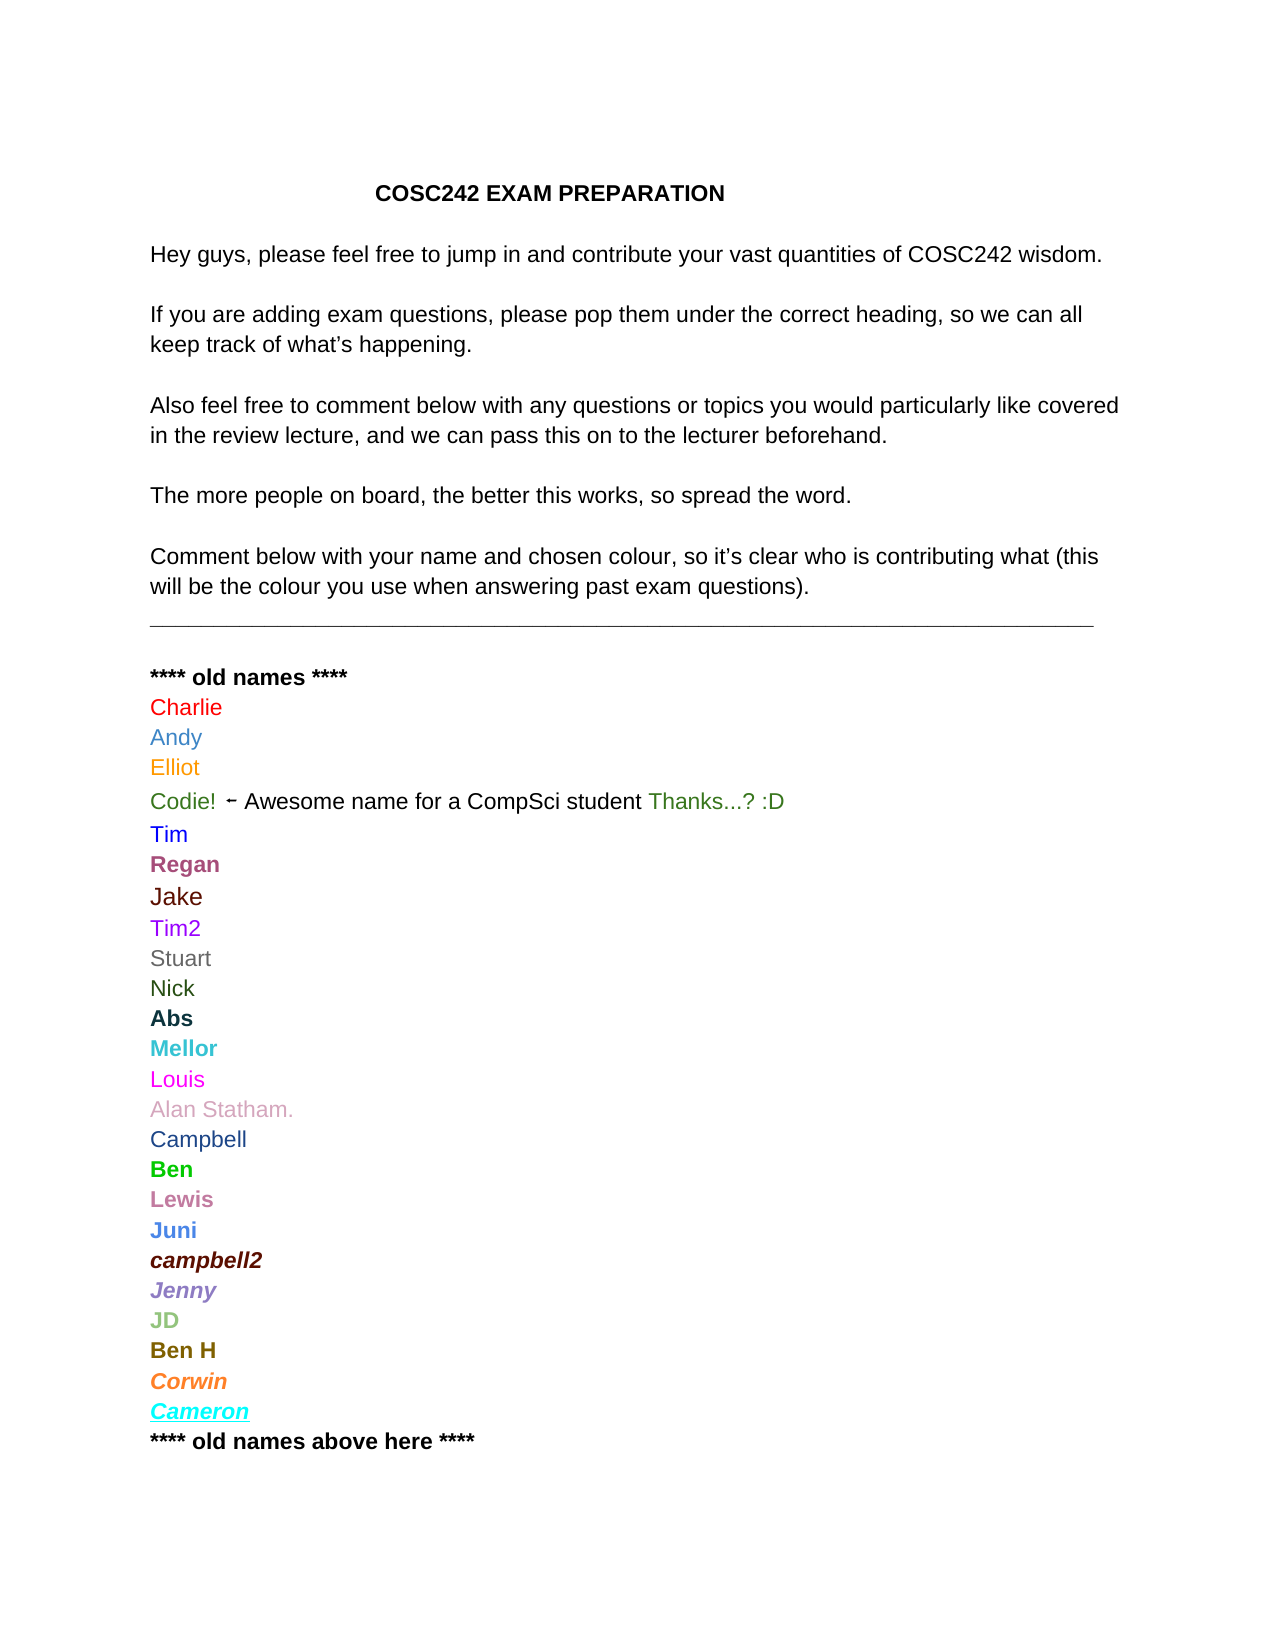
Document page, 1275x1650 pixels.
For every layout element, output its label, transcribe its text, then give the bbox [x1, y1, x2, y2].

text Charlie [150, 694, 1125, 720]
text Regan [150, 851, 1125, 878]
text **** old names above here **** [150, 1428, 1125, 1454]
text Codie! ← Awesome name for a CompSci student Thanks...? :D [150, 784, 1125, 816]
text Corwin [150, 1368, 1125, 1394]
text Nick [150, 975, 1125, 1001]
text If you are adding exam questions, please pop them under the correct heading, so we can all keep track of what’s happening. [150, 301, 1125, 358]
text Jenny [150, 1277, 1125, 1303]
text Campbell [150, 1126, 1125, 1152]
text Ben H [150, 1337, 1125, 1364]
text **** old names **** [150, 663, 1125, 690]
text Tim [150, 821, 1125, 847]
text Jake [150, 882, 1125, 910]
text campbell2 [150, 1247, 1125, 1273]
text Abs [150, 1005, 1125, 1032]
text Mellor [150, 1035, 1125, 1062]
text Lewis [150, 1186, 1125, 1213]
text Alan Statham. [150, 1096, 1125, 1122]
text Stuart [150, 945, 1125, 971]
text Juni [150, 1217, 1125, 1243]
text The more people on board, the better this works, so spread the word. [150, 482, 1125, 509]
text __________________________________________________________________________ [150, 603, 1125, 629]
text Louis [150, 1066, 1125, 1092]
text Comment below with your name and chosen colour, so it’s clear who is contributing what (this will be the colour you use when answering past exam questions). [150, 543, 1125, 599]
text JD [150, 1307, 1125, 1334]
text Andy [150, 724, 1125, 750]
text COSC242 EXAM PREPARATION [375, 150, 1125, 207]
text Elliot [150, 754, 1125, 781]
text Ben [150, 1156, 1125, 1183]
text Cameron [150, 1398, 1125, 1424]
text Tim2 [150, 914, 1125, 941]
text Hey guys, please feel free to jump in and contribute your vast quantities of COSC242 wisdom. [150, 241, 1125, 267]
text Also feel free to comment below with any questions or topics you would particularly like covered in the review lecture, and we can pass this on to the lecturer beforehand. [150, 392, 1125, 448]
